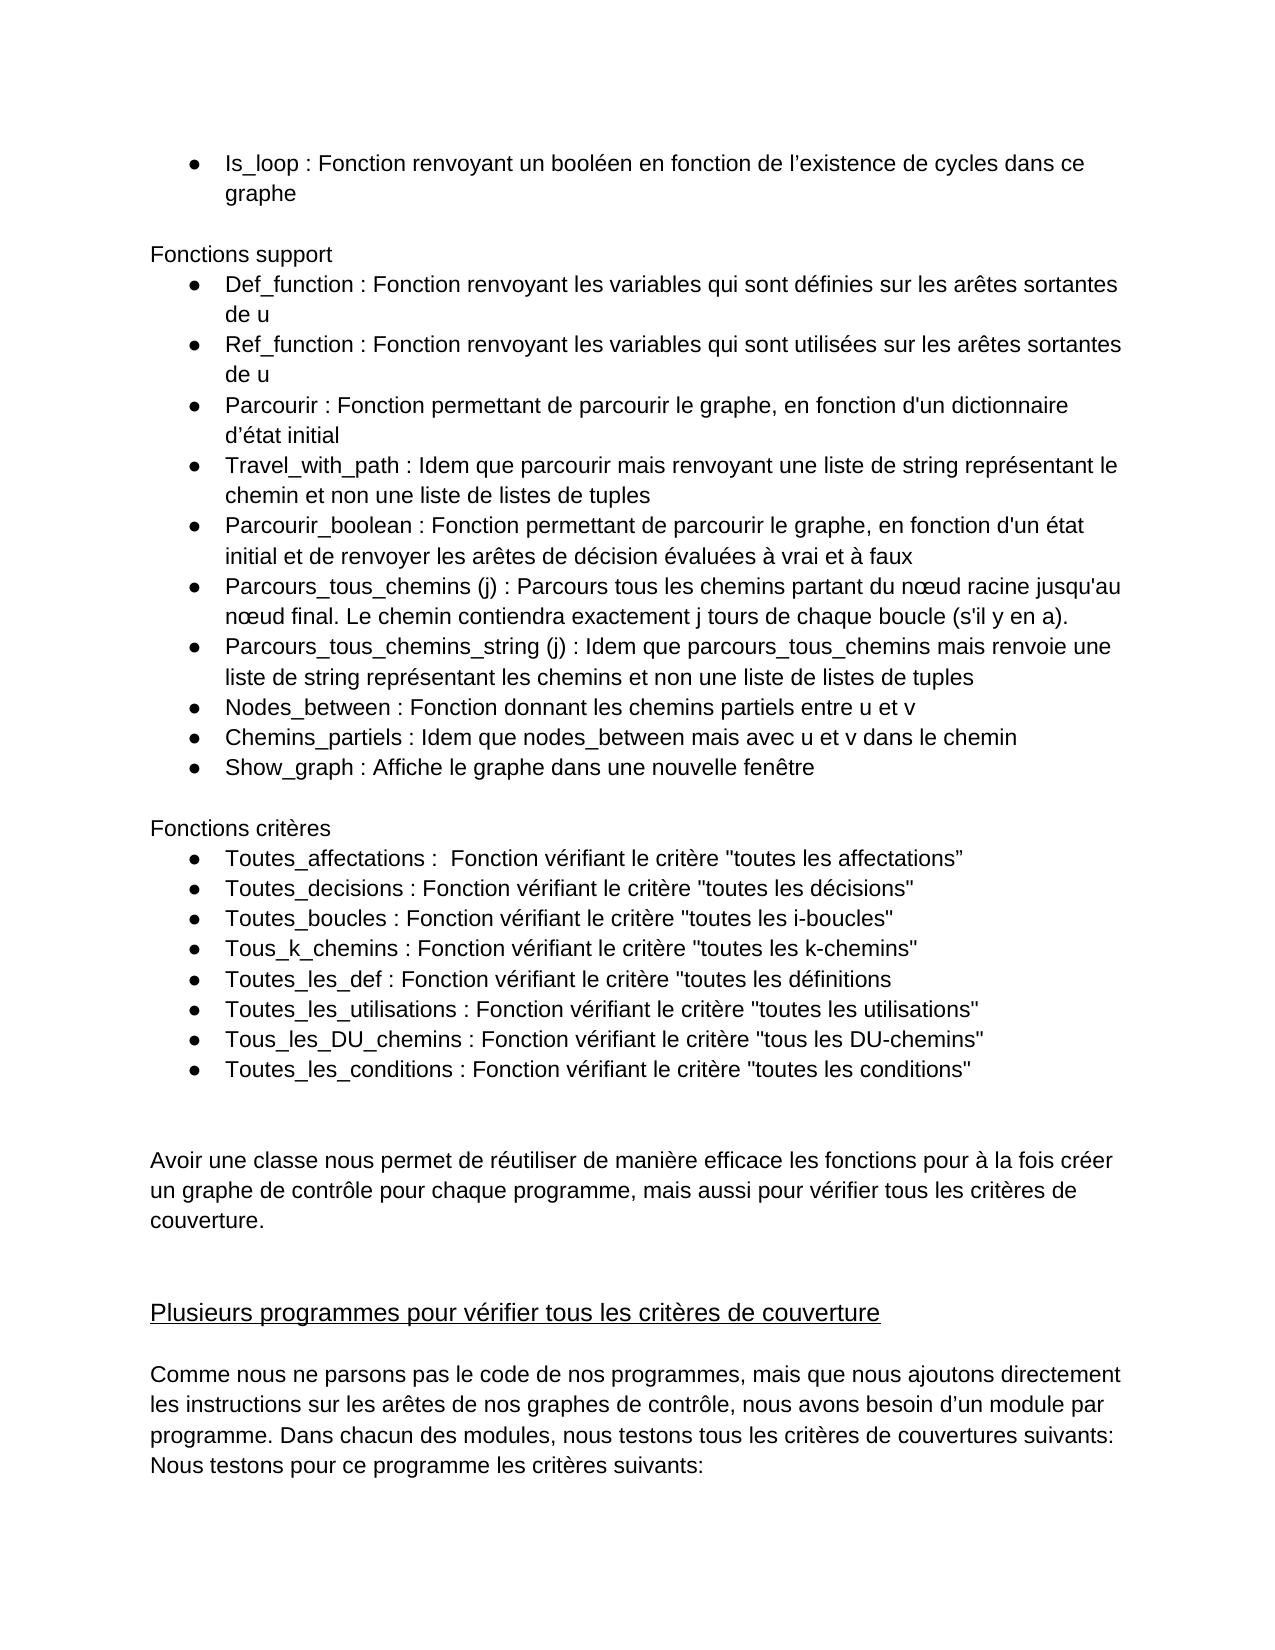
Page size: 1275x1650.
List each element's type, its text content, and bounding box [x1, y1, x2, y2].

list Nodes_between : Fonction donnant les chemins partiels entre u et v [187, 694, 1125, 720]
list Tous_les_DU_chemins : Fonction vérifiant le critère "tous les DU-chemins" [187, 1026, 1125, 1052]
text Avoir une classe nous permet de réutiliser de manière efficace les fonctions pour à la fois créer un graphe de contrôle pour chaque programme, mais aussi pour vérifier tous les critères de couverture. [150, 1147, 1125, 1234]
list Toutes_les_utilisations : Fonction vérifiant le critère "toutes les utilisations" [187, 996, 1125, 1022]
list Show_graph : Affiche le graphe dans une nouvelle fenêtre [187, 754, 1125, 781]
list Toutes_affectations : Fonction vérifiant le critère "toutes les affectations” [187, 845, 1125, 871]
list Parcourir_boolean : Fonction permettant de parcourir le graphe, en fonction d'un état initial et de renvoyer les arêtes de décision évaluées à vrai et à faux [187, 512, 1125, 569]
list Def_function : Fonction renvoyant les variables qui sont définies sur les arêtes sortantes de u [187, 271, 1125, 327]
list Parcourir : Fonction permettant de parcourir le graphe, en fonction d'un dictionnaire d’état initial [187, 392, 1125, 448]
list Chemins_partiels : Idem que nodes_between mais avec u et v dans le chemin [187, 724, 1125, 750]
text Fonctions critères [150, 814, 1125, 841]
text Comme nous ne parsons pas le code de nos programmes, mais que nous ajoutons directement les instructions sur les arêtes de nos graphes de contrôle, nous avons besoin d’un module par programme. Dans chacun des modules, nous testons tous les critères de couvertures suivants: [150, 1361, 1125, 1448]
list Parcours_tous_chemins_string (j) : Idem que parcours_tous_chemins mais renvoie une liste de string représentant les chemins et non une liste de listes de tuples [187, 633, 1125, 690]
subtitle Plusieurs programmes pour vérifier tous les critères de couverture [150, 1298, 1125, 1327]
text Nous testons pour ce programme les critères suivants: [150, 1452, 1125, 1478]
list Ref_function : Fonction renvoyant les variables qui sont utilisées sur les arêtes sortantes de u [187, 331, 1125, 388]
list Parcours_tous_chemins (j) : Parcours tous les chemins partant du nœud racine jusqu'au nœud final. Le chemin contiendra exactement j tours de chaque boucle (s'il y en a). [187, 573, 1125, 629]
list Is_loop : Fonction renvoyant un booléen en fonction de l’existence de cycles dans ce graphe [187, 150, 1125, 207]
list Toutes_les_conditions : Fonction vérifiant le critère "toutes les conditions" [187, 1056, 1125, 1083]
list Toutes_decisions : Fonction vérifiant le critère "toutes les décisions" [187, 875, 1125, 901]
list Toutes_les_def : Fonction vérifiant le critère "toutes les définitions [187, 966, 1125, 992]
text Fonctions support [150, 241, 1125, 267]
list Travel_with_path : Idem que parcourir mais renvoyant une liste de string représentant le chemin et non une liste de listes de tuples [187, 452, 1125, 509]
list Tous_k_chemins : Fonction vérifiant le critère "toutes les k-chemins" [187, 935, 1125, 962]
list Toutes_boucles : Fonction vérifiant le critère "toutes les i-boucles" [187, 905, 1125, 932]
